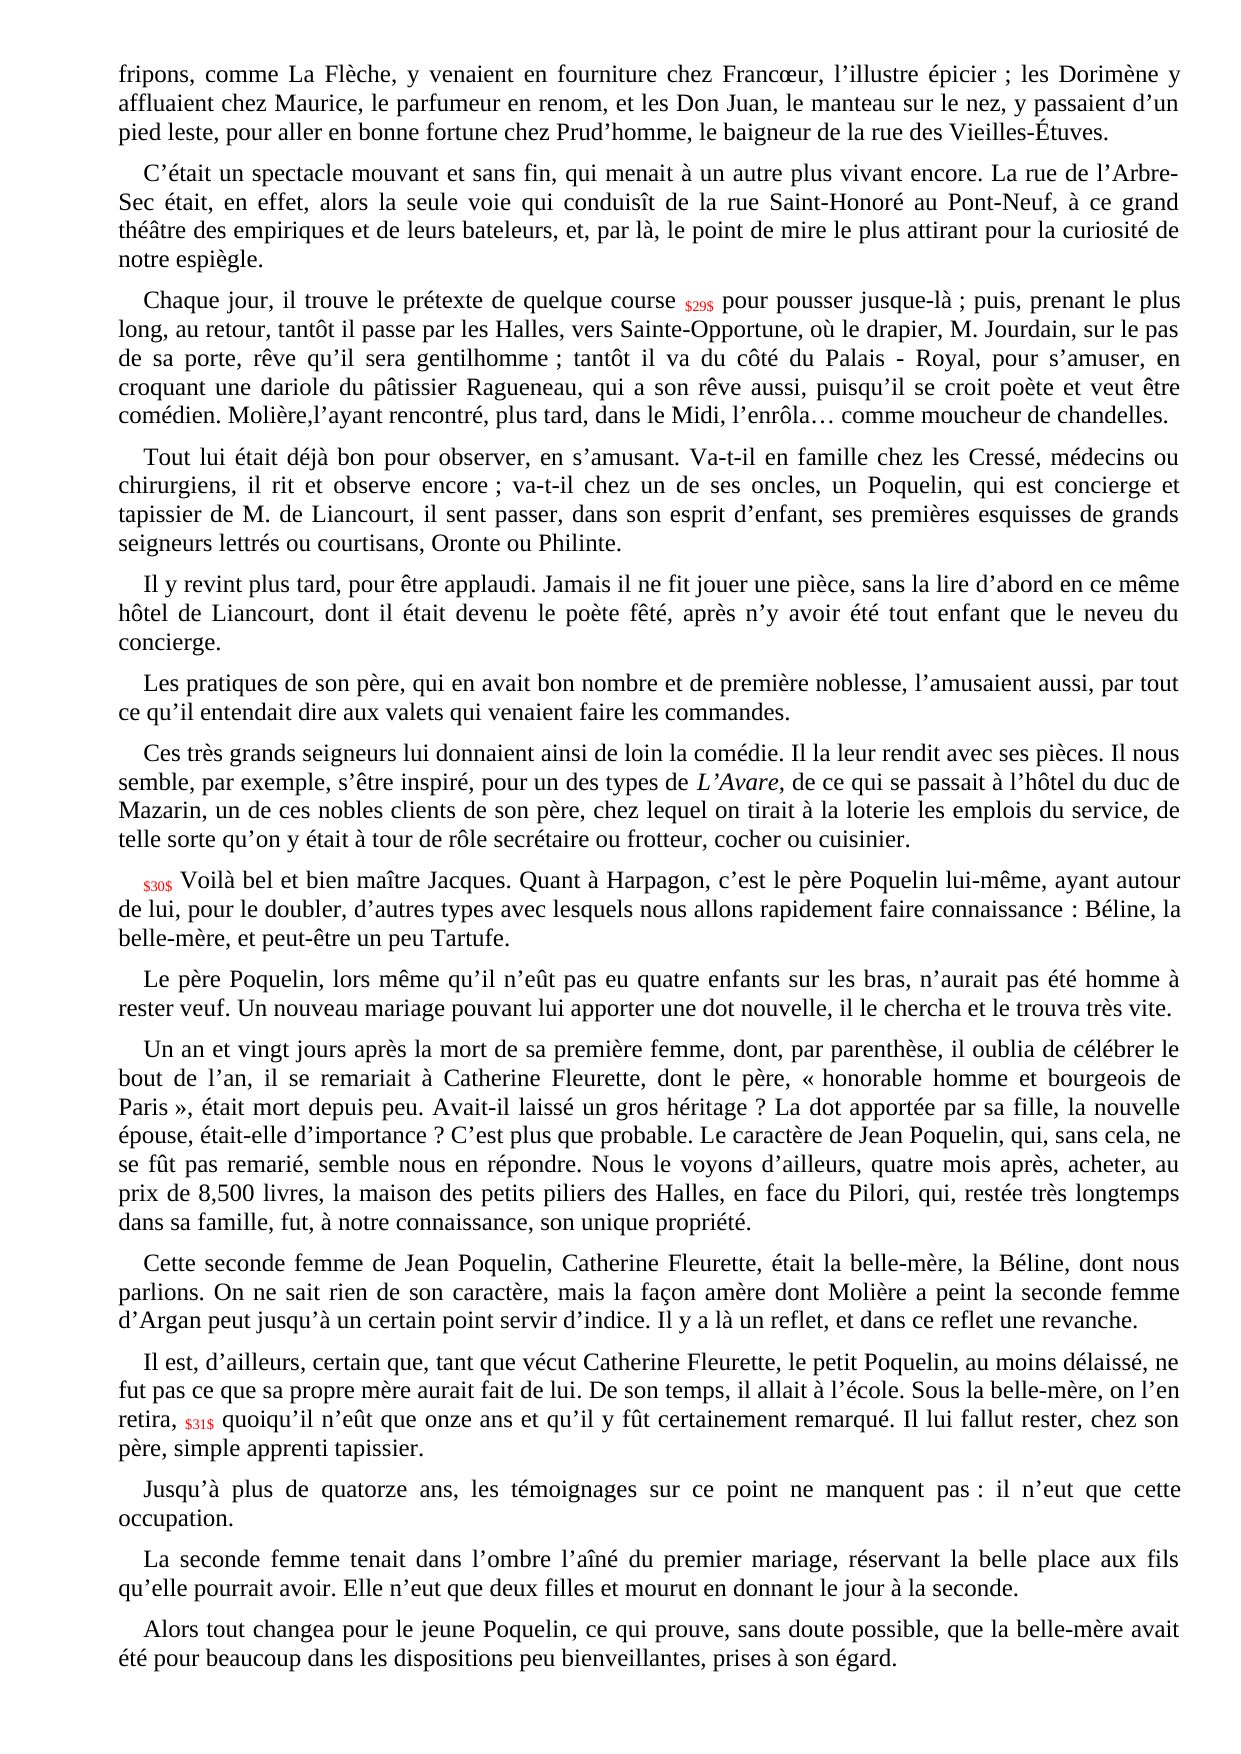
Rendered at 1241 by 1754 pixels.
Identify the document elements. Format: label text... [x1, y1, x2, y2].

text Le père Poquelin, lors même qu’il n’eût pas eu quatre enfants sur les bras, n’aurait pas été homme à rester veuf. Un nouveau mariage pouvant lui apporter une dot nouvelle, il le chercha et le trouva très vite. [118, 964, 1181, 1022]
text C’était un spectacle mouvant et sans fin, qui menait à un autre plus vivant encore. La rue de l’Arbre-Sec était, en effet, alors la seule voie qui conduisît de la rue Saint-Honoré au Pont-Neuf, à ce grand théâtre des empiriques et de leurs bateleurs, et, par là, le point de mire le plus attirant pour la curiosité de notre espiègle. [118, 158, 1181, 273]
text $30$ Voilà bel et bien maître Jacques. Quant à Harpagon, c’est le père Poquelin lui-même, ayant autour de lui, pour le doubler, d’autres types avec lesquels nous allons rapidement faire connaissance : Béline, la belle-mère, et peut-être un peu Tartufe. [118, 865, 1181, 952]
text Tout lui était déjà bon pour observer, en s’amusant. Va-t-il en famille chez les Cressé, médecins ou chirurgiens, il rit et observe encore ; va-t-il chez un de ses oncles, un Poquelin, qui est concierge et tapissier de M. de Liancourt, il sent passer, dans son esprit d’enfant, ses premières esquisses de grands seigneurs lettrés ou courtisans, Oronte ou Philinte. [118, 442, 1181, 557]
text Les pratiques de son père, qui en avait bon nombre et de première noblesse, l’amusaient aussi, par tout ce qu’il entendait dire aux valets qui venaient faire les commandes. [118, 668, 1181, 725]
text Chaque jour, il trouve le prétexte de quelque course $29$ pour pousser jusque-là ; puis, prenant le plus long, au retour, tantôt il passe par les Halles, vers Sainte-Opportune, où le drapier, M. Jourdain, sur le pas de sa porte, rêve qu’il sera gentilhomme ; tantôt il va du côté du Palais - Royal, pour s’amuser, en croquant une dariole du pâtissier Ragueneau, qui a son rêve aussi, puisqu’il se croit poète et veut être comédien. Molière,l’ayant rencontré, plus tard, dans le Midi, l’enrôla… comme moucheur de chandelles. [118, 285, 1181, 429]
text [118, 59, 1181, 145]
text Il est, d’ailleurs, certain que, tant que vécut Catherine Fleurette, le petit Poquelin, au moins délaissé, ne fut pas ce que sa propre mère aurait fait de lui. De son temps, il allait à l’école. Sous la belle-mère, on l’en retira, $31$ quoiqu’il n’eût que onze ans et qu’il y fût certainement remarqué. Il lui fallut rester, chez son père, simple apprenti tapissier. [118, 1347, 1181, 1462]
text Ces très grands seigneurs lui donnaient ainsi de loin la comédie. Il la leur rendit avec ses pièces. Il nous semble, par exemple, s’être inspiré, pour un des types de L’Avare, de ce qui se passait à l’hôtel du duc de Mazarin, un de ces nobles clients de son père, chez lequel on tirait à la loterie les emplois du service, de telle sorte qu’on y était à tour de rôle secrétaire ou frotteur, cocher ou cuisinier. [118, 738, 1181, 853]
text Il y revint plus tard, pour être applaudi. Jamais il ne fit jouer une pièce, sans la lire d’abord en ce même hôtel de Liancourt, dont il était devenu le poète fêté, après n’y avoir été tout enfant que le neveu du concierge. [118, 569, 1181, 655]
text Alors tout changea pour le jeune Poquelin, ce qui prouve, sans doute possible, que la belle-mère avait été pour beaucoup dans les dispositions peu bienveillantes, prises à son égard. [118, 1614, 1181, 1672]
text Un an et vingt jours après la mort de sa première femme, dont, par parenthèse, il oublia de célébrer le bout de l’an, il se remariait à Catherine Fleurette, dont le père, « honorable homme et bourgeois de Paris », était mort depuis peu. Avait-il laissé un gros héritage ? La dot apportée par sa fille, la nouvelle épouse, était-elle d’importance ? C’est plus que probable. Le caractère de Jean Poquelin, qui, sans cela, ne se fût pas remarié, semble nous en répondre. Nous le voyons d’ailleurs, quatre mois après, acheter, au prix de 8,500 livres, la maison des petits piliers des Halles, en face du Pilori, qui, restée très longtemps dans sa famille, fut, à notre connaissance, son unique propriété. [118, 1034, 1181, 1235]
text La seconde femme tenait dans l’ombre l’aîné du premier mariage, réservant la belle place aux fils qu’elle pourrait avoir. Elle n’eut que deux filles et mourut en donnant le jour à la seconde. [118, 1544, 1181, 1602]
text Jusqu’à plus de quatorze ans, les témoignages sur ce point ne manquent pas : il n’eut que cette occupation. [118, 1474, 1181, 1532]
text Cette seconde femme de Jean Poquelin, Catherine Fleurette, était la belle-mère, la Béline, dont nous parlions. On ne sait rien de son caractère, mais la façon amère dont Molière a peint la seconde femme d’Argan peut jusqu’à un certain point servir d’indice. Il y a là un reflet, et dans ce reflet une revanche. [118, 1248, 1181, 1334]
